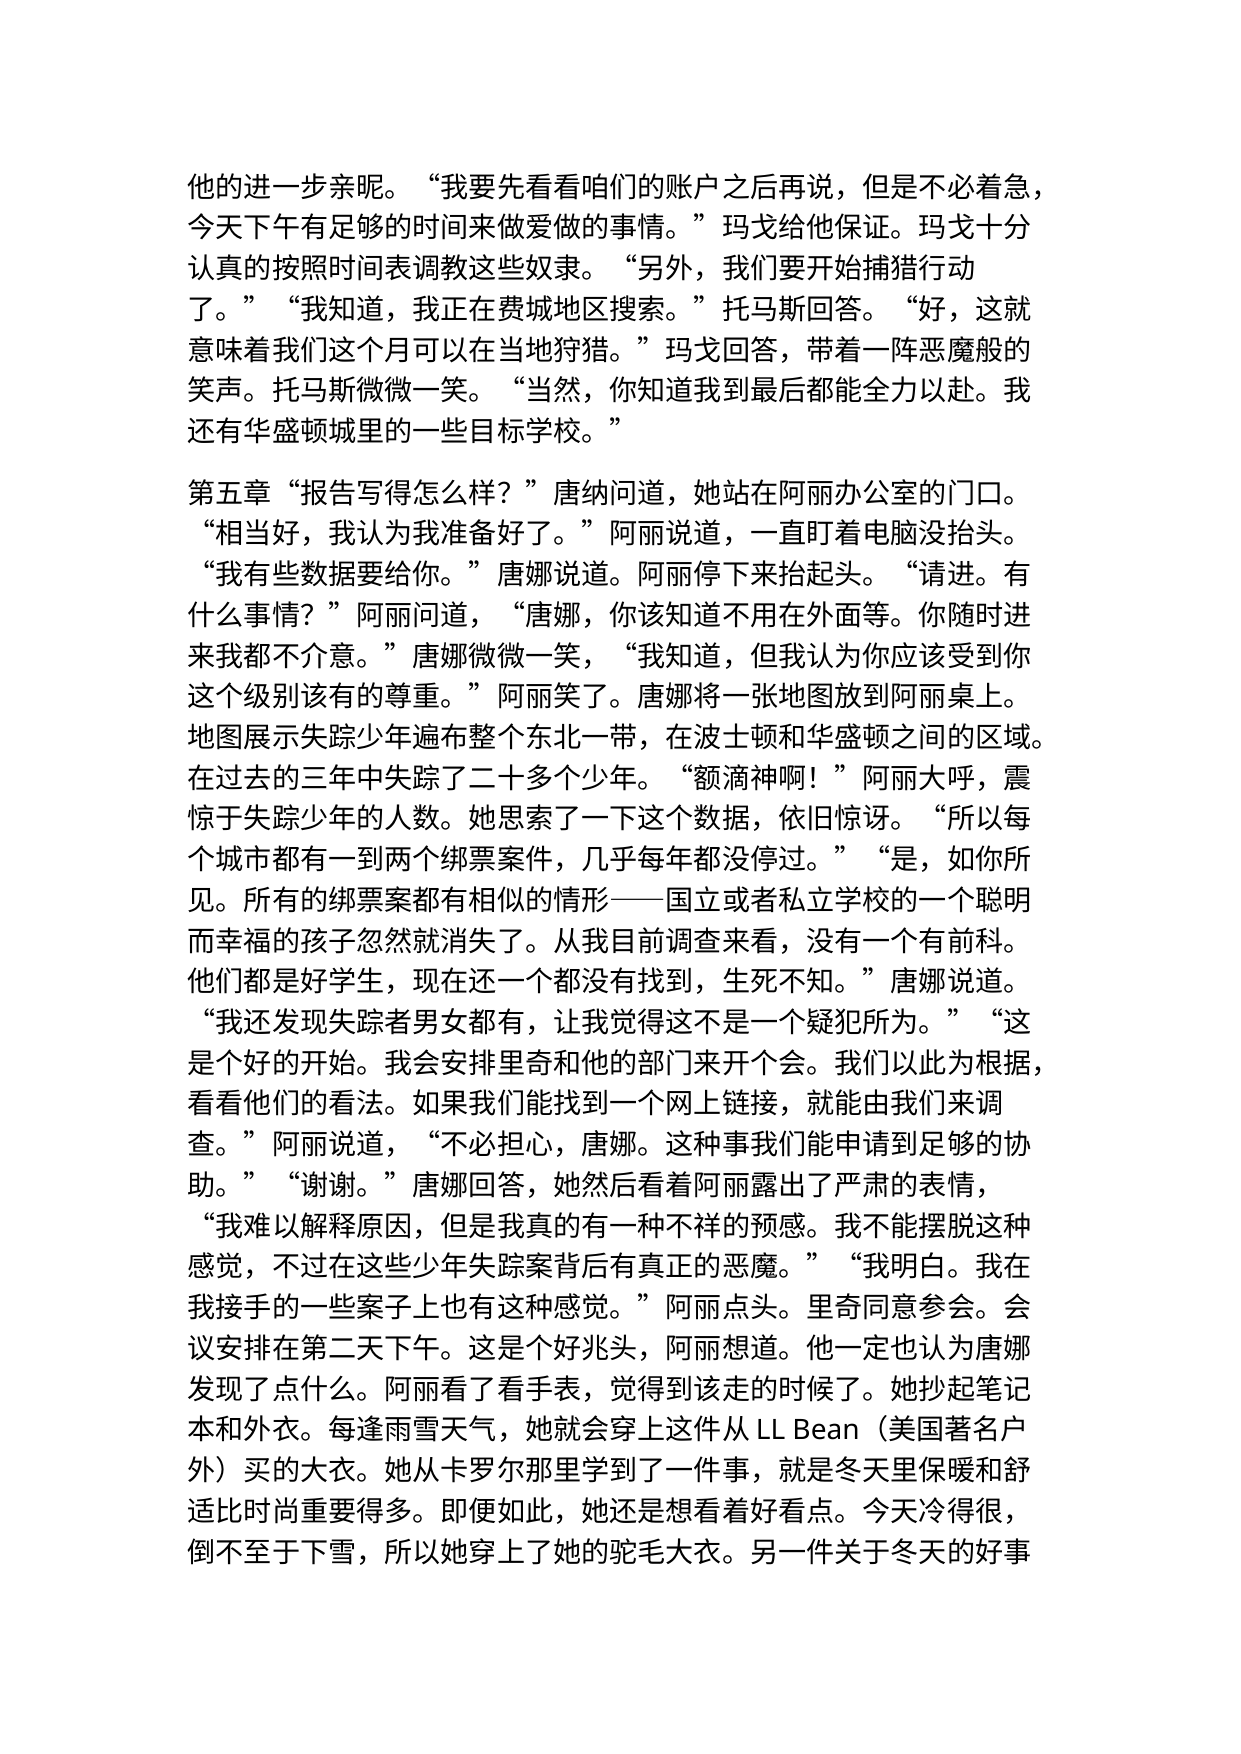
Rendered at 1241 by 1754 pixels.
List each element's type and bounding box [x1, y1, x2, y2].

text [187, 470, 1053, 1570]
text [187, 164, 1053, 449]
